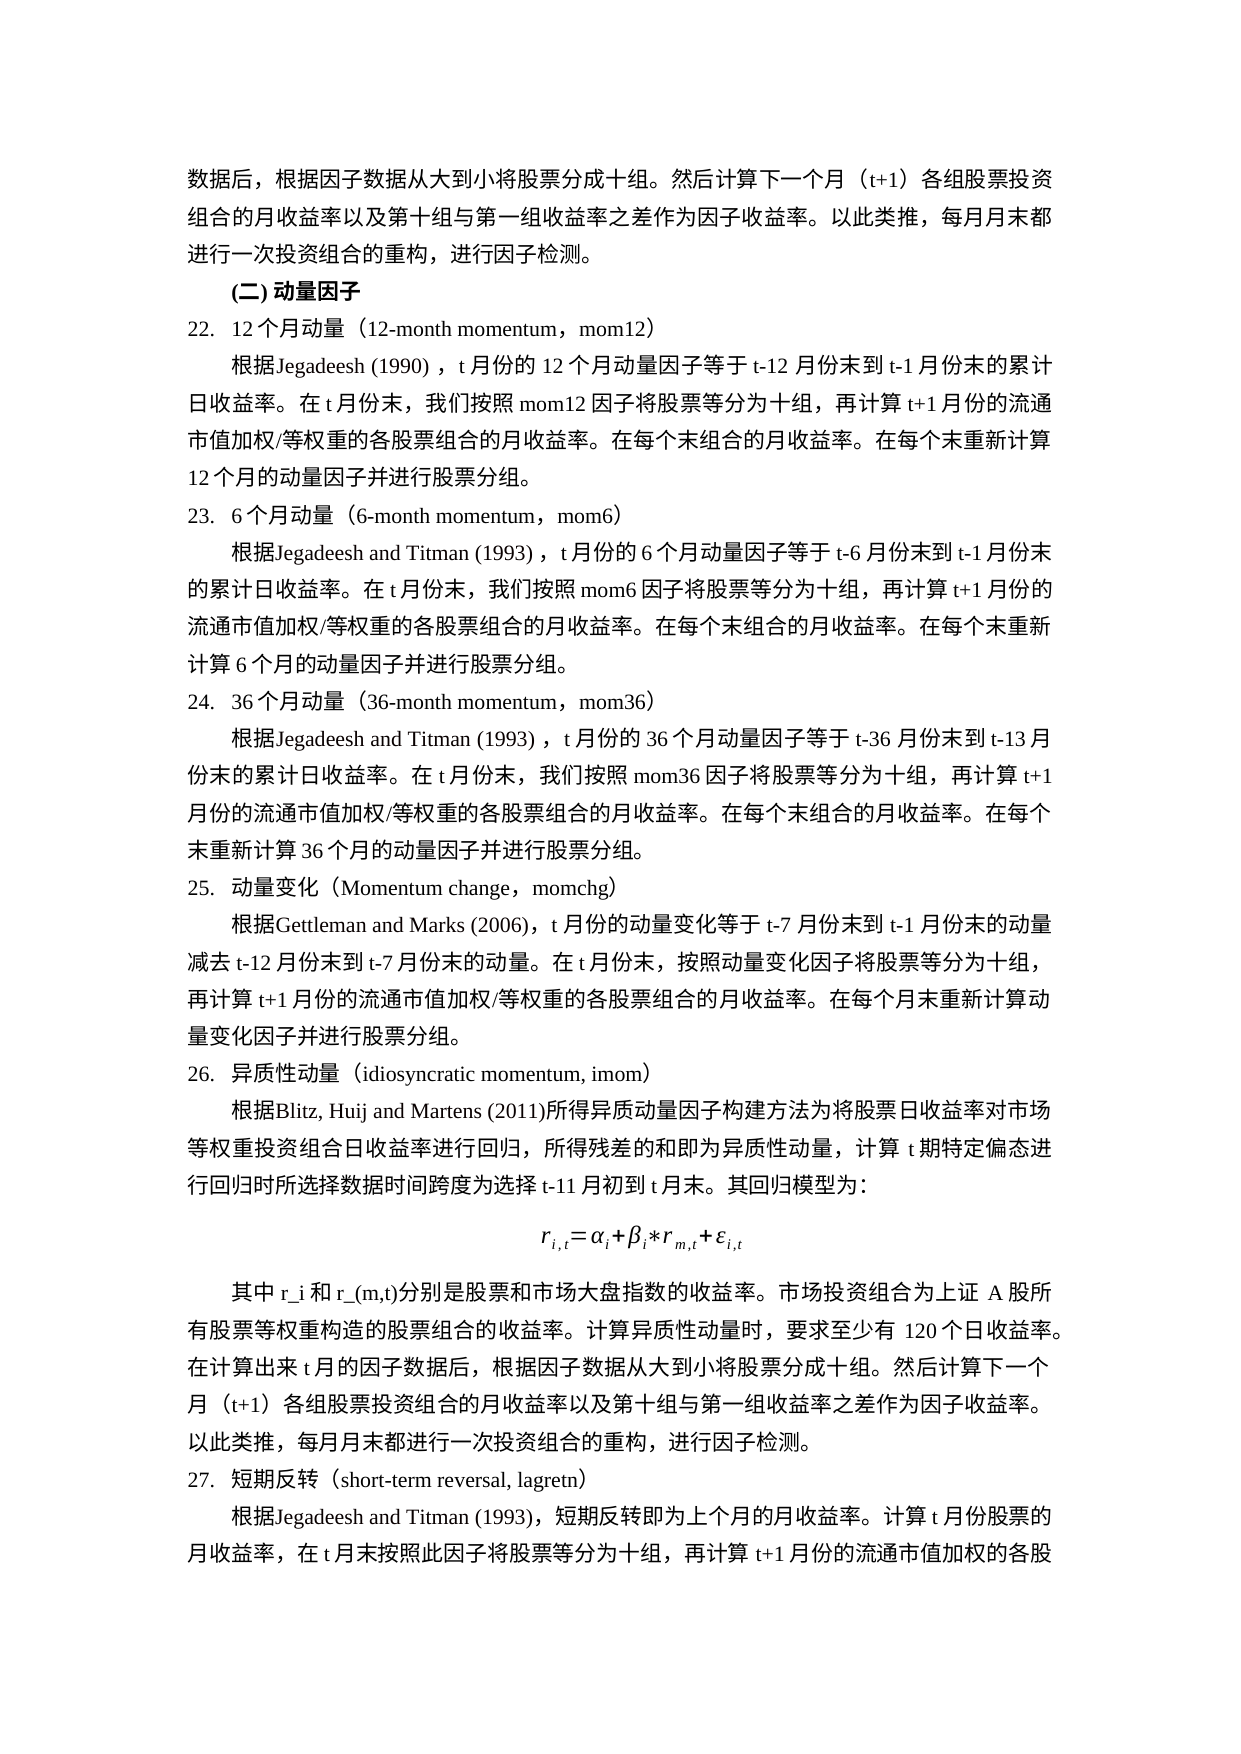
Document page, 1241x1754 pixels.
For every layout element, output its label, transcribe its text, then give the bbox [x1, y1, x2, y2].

text 根据Jegadeesh and Titman (1993) ，t月份的6个月动量因子等于t-6 月份末到t-1月份末的累计日收益率。在t月份末，我们按照mom6因子将股票等分为十组，再计算t+1月份的流通市值加权/等权重的各股票组合的月收益率。在每个末组合的月收益率。在每个末重新计算6个月的动量因子并进行股票分组。 [187, 534, 1053, 679]
list 异质性动量（idiosyncratic momentum, imom） [187, 1056, 1053, 1088]
text 根据Gettleman and Marks (2006)，t 月份的动量变化等于 t-7 月份末到 t-1 月份末的动量减去t-12月份末到t-7月份末的动量。在t月份末，按照动量变化因子将股票等分为十组，再计算t+1月份的流通市值加权/等权重的各股票组合的月收益率。在每个月末重新计算动量变化因子并进行股票分组。 [187, 907, 1053, 1051]
list 短期反转（short-term reversal, lagretn） [187, 1461, 1053, 1494]
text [187, 1498, 1053, 1568]
list 6个月动量（6-month momentum，mom6） [187, 497, 1053, 530]
list 动量变化（Momentum change，momchg） [187, 870, 1053, 902]
list 12个月动量（12-month momentum，mom12） [187, 311, 1053, 343]
subtitle (二) 动量因子 [231, 274, 1053, 306]
text 根据Jegadeesh and Titman (1993) ，t月份的36个月动量因子等于t-36 月份末到t-13月份末的累计日收益率。在t月份末，我们按照mom36因子将股票等分为十组，再计算t+1月份的流通市值加权/等权重的各股票组合的月收益率。在每个末组合的月收益率。在每个末重新计算36个月的动量因子并进行股票分组。 [187, 721, 1053, 865]
list 36个月动量（36-month momentum，mom36） [187, 683, 1053, 716]
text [187, 162, 1053, 269]
text 其中r_i和r_(m,t)分别是股票和市场大盘指数的收益率。市场投资组合为上证A股所有股票等权重构造的股票组合的收益率。计算异质性动量时，要求至少有120个日收益率。在计算出来t月的因子数据后，根据因子数据从大到小将股票分成十组。然后计算下一个月（t+1）各组股票投资组合的月收益率以及第十组与第一组收益率之差作为因子收益率。以此类推，每月月末都进行一次投资组合的重构，进行因子检测。 [187, 1275, 1053, 1457]
text 根据Blitz, Huij and Martens (2011)所得异质动量因子构建方法为将股票日收益率对市场等权重投资组合日收益率进行回归，所得残差的和即为异质性动量，计算t期特定偏态进行回归时所选择数据时间跨度为选择t-11月初到t月末。其回归模型为： [187, 1093, 1053, 1200]
text 根据Jegadeesh (1990) ，t月份的12个月动量因子等于t-12 月份末到t-1月份末的累计日收益率。在t月份末，我们按照mom12因子将股票等分为十组，再计算t+1月份的流通市值加权/等权重的各股票组合的月收益率。在每个末组合的月收益率。在每个末重新计算12个月的动量因子并进行股票分组。 [187, 348, 1053, 492]
